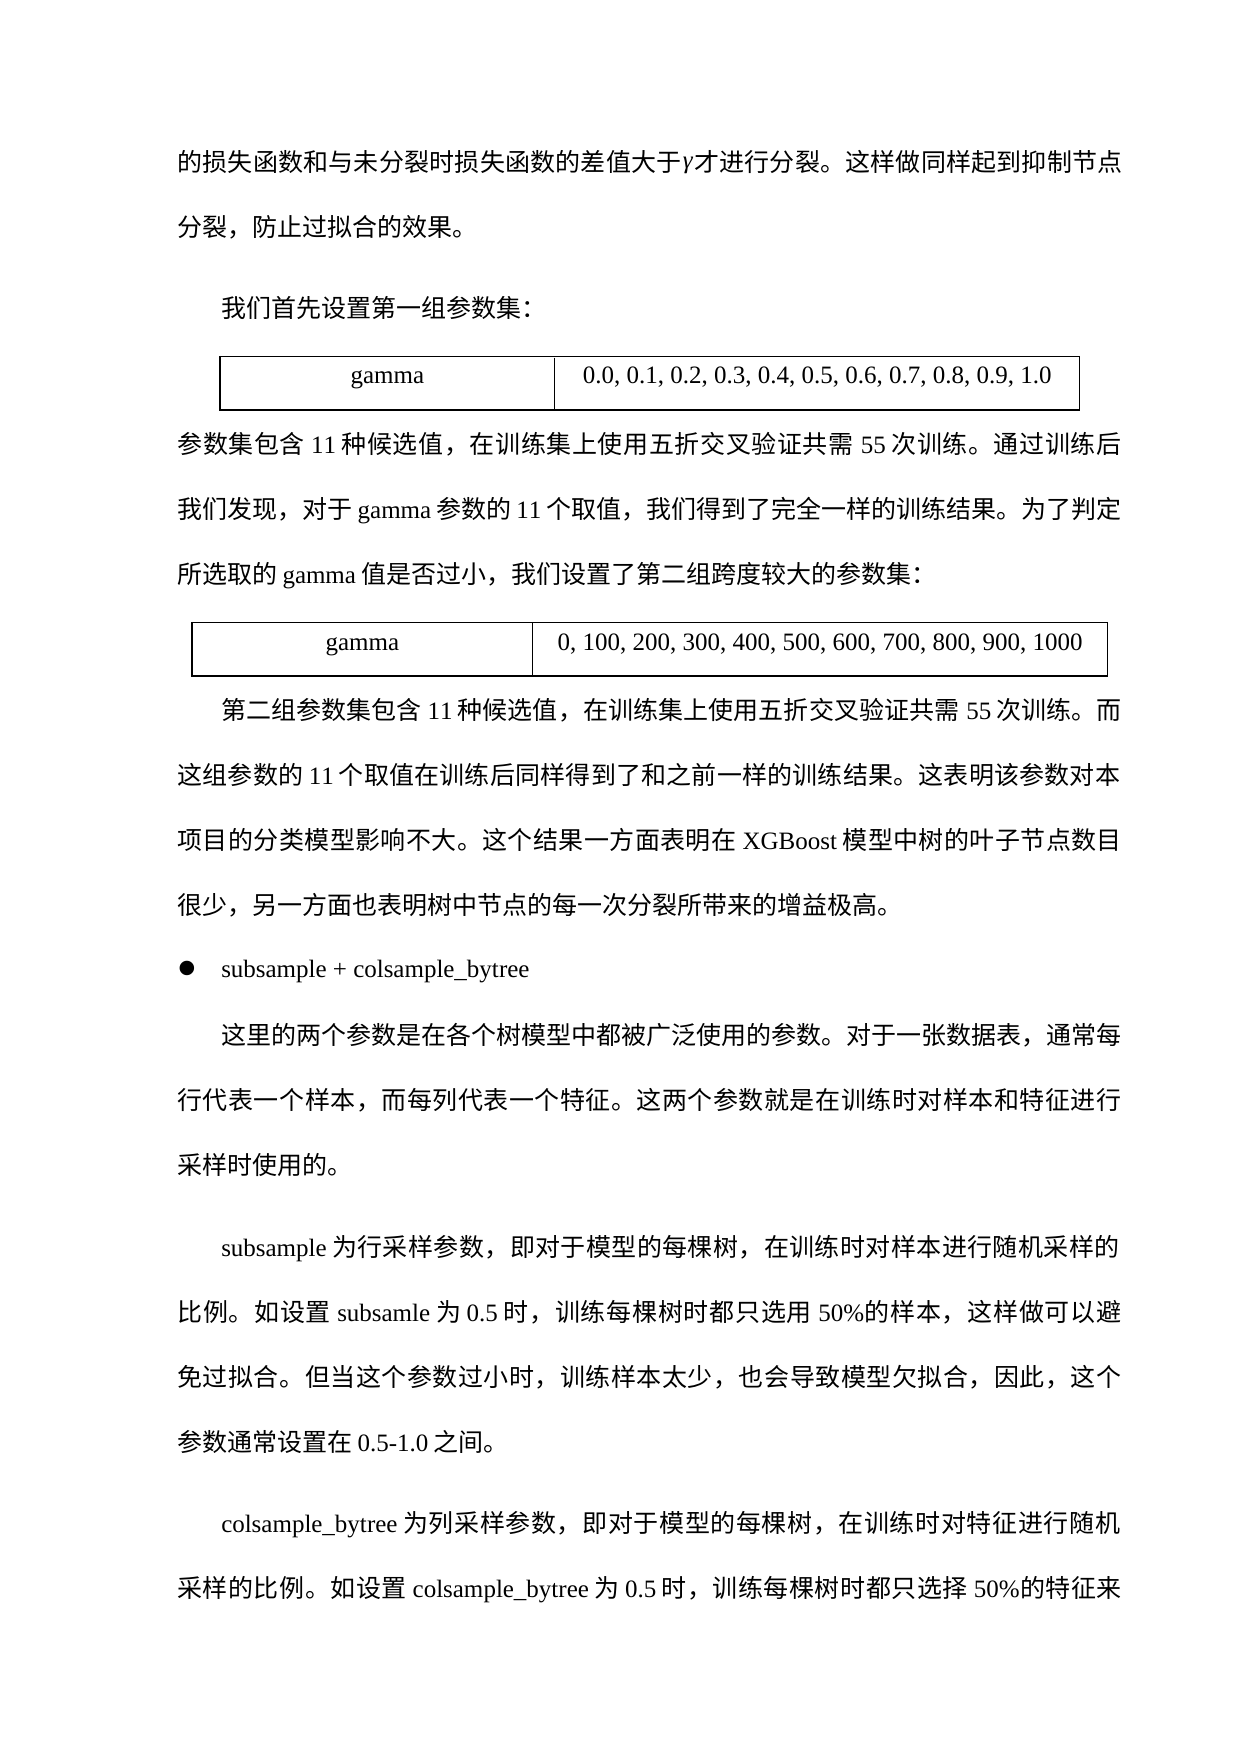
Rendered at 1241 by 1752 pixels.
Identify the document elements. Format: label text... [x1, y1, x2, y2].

text 这里的两个参数是在各个树模型中都被广泛使用的参数。对于一张数据表，通常每行代表一个样本，而每列代表一个特征。这两个参数就是在训练时对样本和特征进行采样时使用的。 [177, 1001, 1122, 1196]
table_header gamma [221, 357, 554, 409]
table_header 0.0, 0.1, 0.2, 0.3, 0.4, 0.5, 0.6, 0.7, 0.8, 0.9, 1.0 [555, 357, 1079, 409]
text subsample为行采样参数，即对于模型的每棵树，在训练时对样本进行随机采样的比例。如设置subsamle为0.5时，训练每棵树时都只选用50%的样本，这样做可以避免过拟合。但当这个参数过小时，训练样本太少，也会导致模型欠拟合，因此，这个参数通常设置在0.5-1.0之间。 [177, 1213, 1122, 1473]
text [177, 1489, 1122, 1619]
list subsample + colsample_bytree [177, 953, 1122, 985]
text 参数集包含11种候选值，在训练集上使用五折交叉验证共需55次训练。通过训练后我们发现，对于gamma参数的11个取值，我们得到了完全一样的训练结果。为了判定所选取的gamma值是否过小，我们设置了第二组跨度较大的参数集： [177, 411, 1122, 606]
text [177, 128, 1122, 258]
table_header 0, 100, 200, 300, 400, 500, 600, 700, 800, 900, 1000 [533, 623, 1107, 675]
text 第二组参数集包含11种候选值，在训练集上使用五折交叉验证共需55次训练。而这组参数的11个取值在训练后同样得到了和之前一样的训练结果。这表明该参数对本项目的分类模型影响不大。这个结果一方面表明在XGBoost模型中树的叶子节点数目很少，另一方面也表明树中节点的每一次分裂所带来的增益极高。 [177, 676, 1122, 936]
text 我们首先设置第一组参数集： [177, 274, 1122, 339]
table_header gamma [193, 623, 532, 675]
